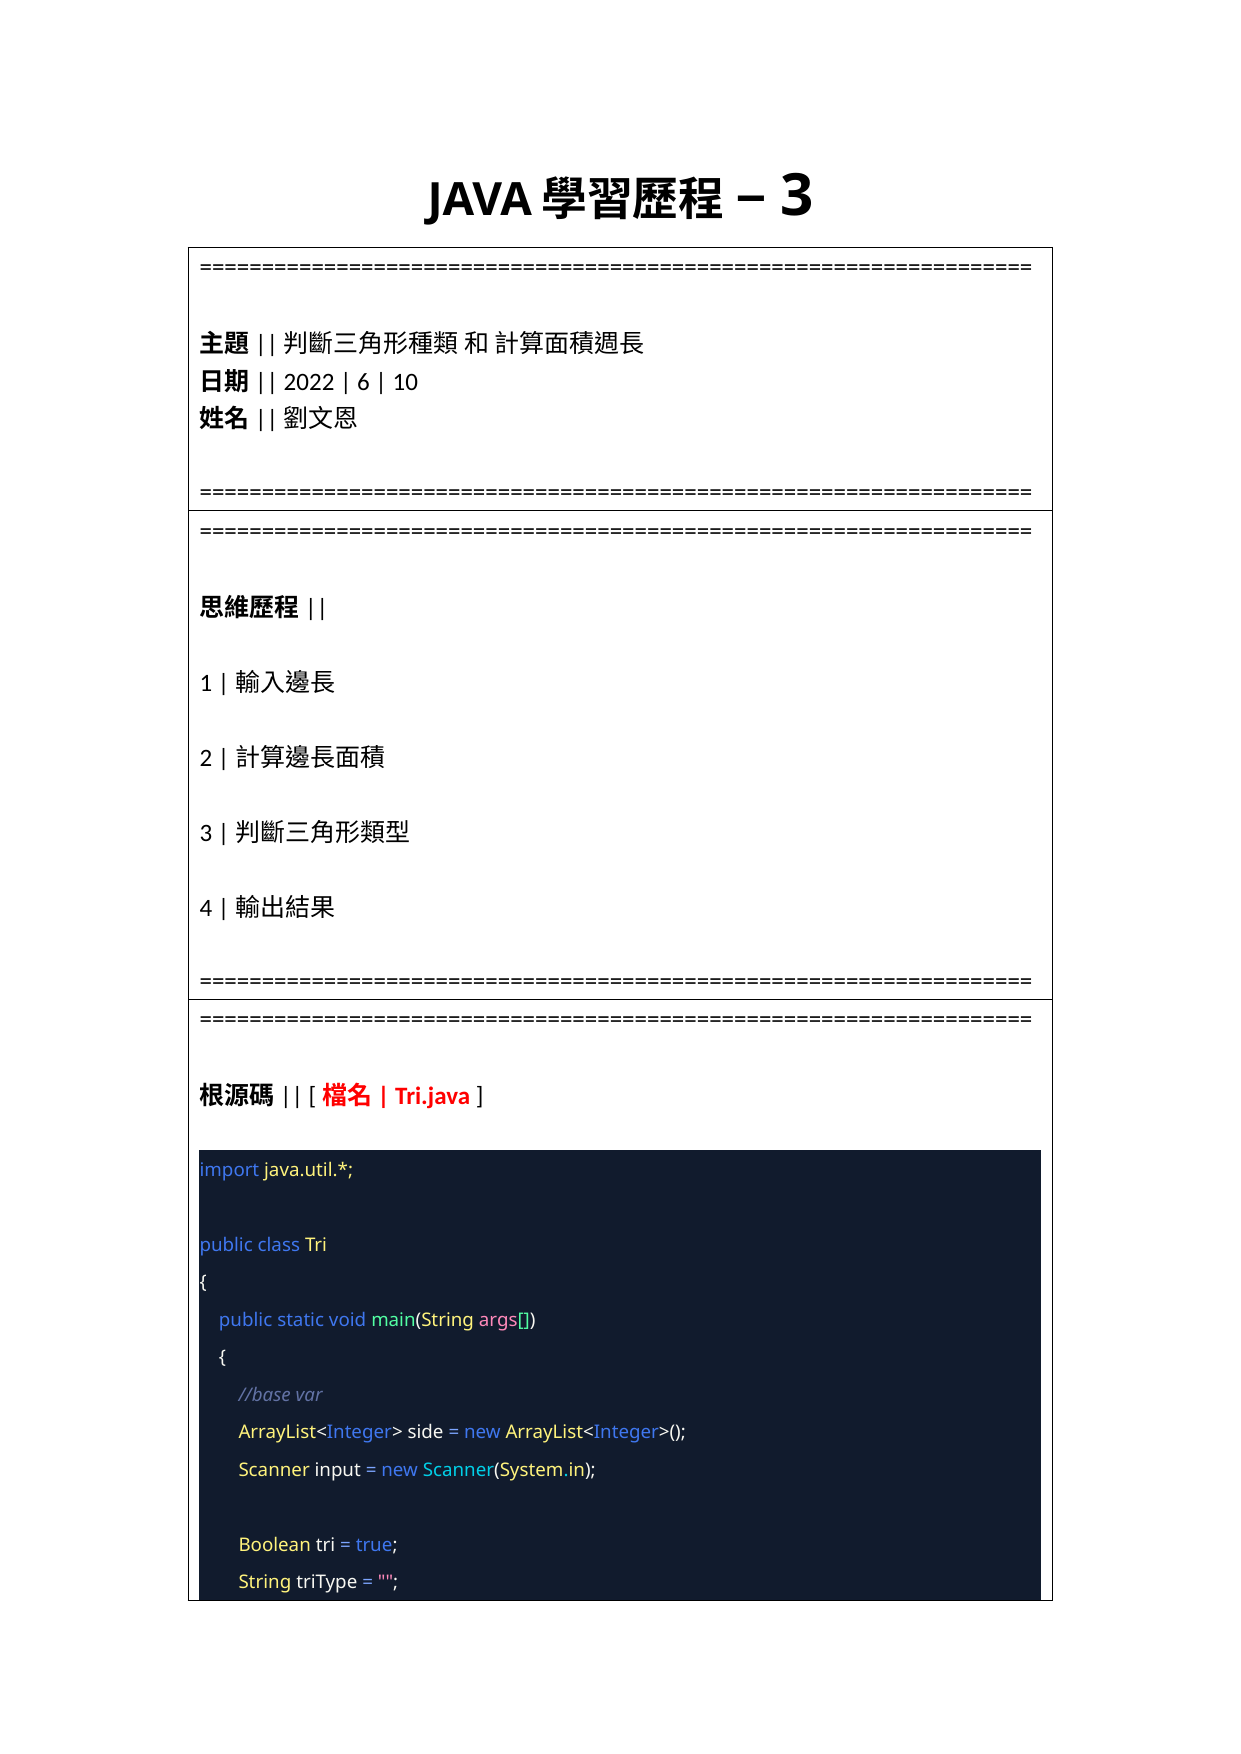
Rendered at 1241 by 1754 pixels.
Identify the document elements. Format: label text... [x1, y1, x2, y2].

table_header =================================================================== 主題 || 判斷三角形種類 和 計算面積週長 日期 || 2022 | 6 | 10 姓名 || 劉文恩 =================================================================== [189, 248, 1052, 510]
text JAVA學習歷程 – 3 [187, 134, 1053, 247]
table_cell =================================================================== 思維歷程 || 1 | 輸入邊長 2 | 計算邊長面積 3 | 判斷三角形類型 4 | 輸出結果 =================================================================== [189, 511, 1052, 999]
